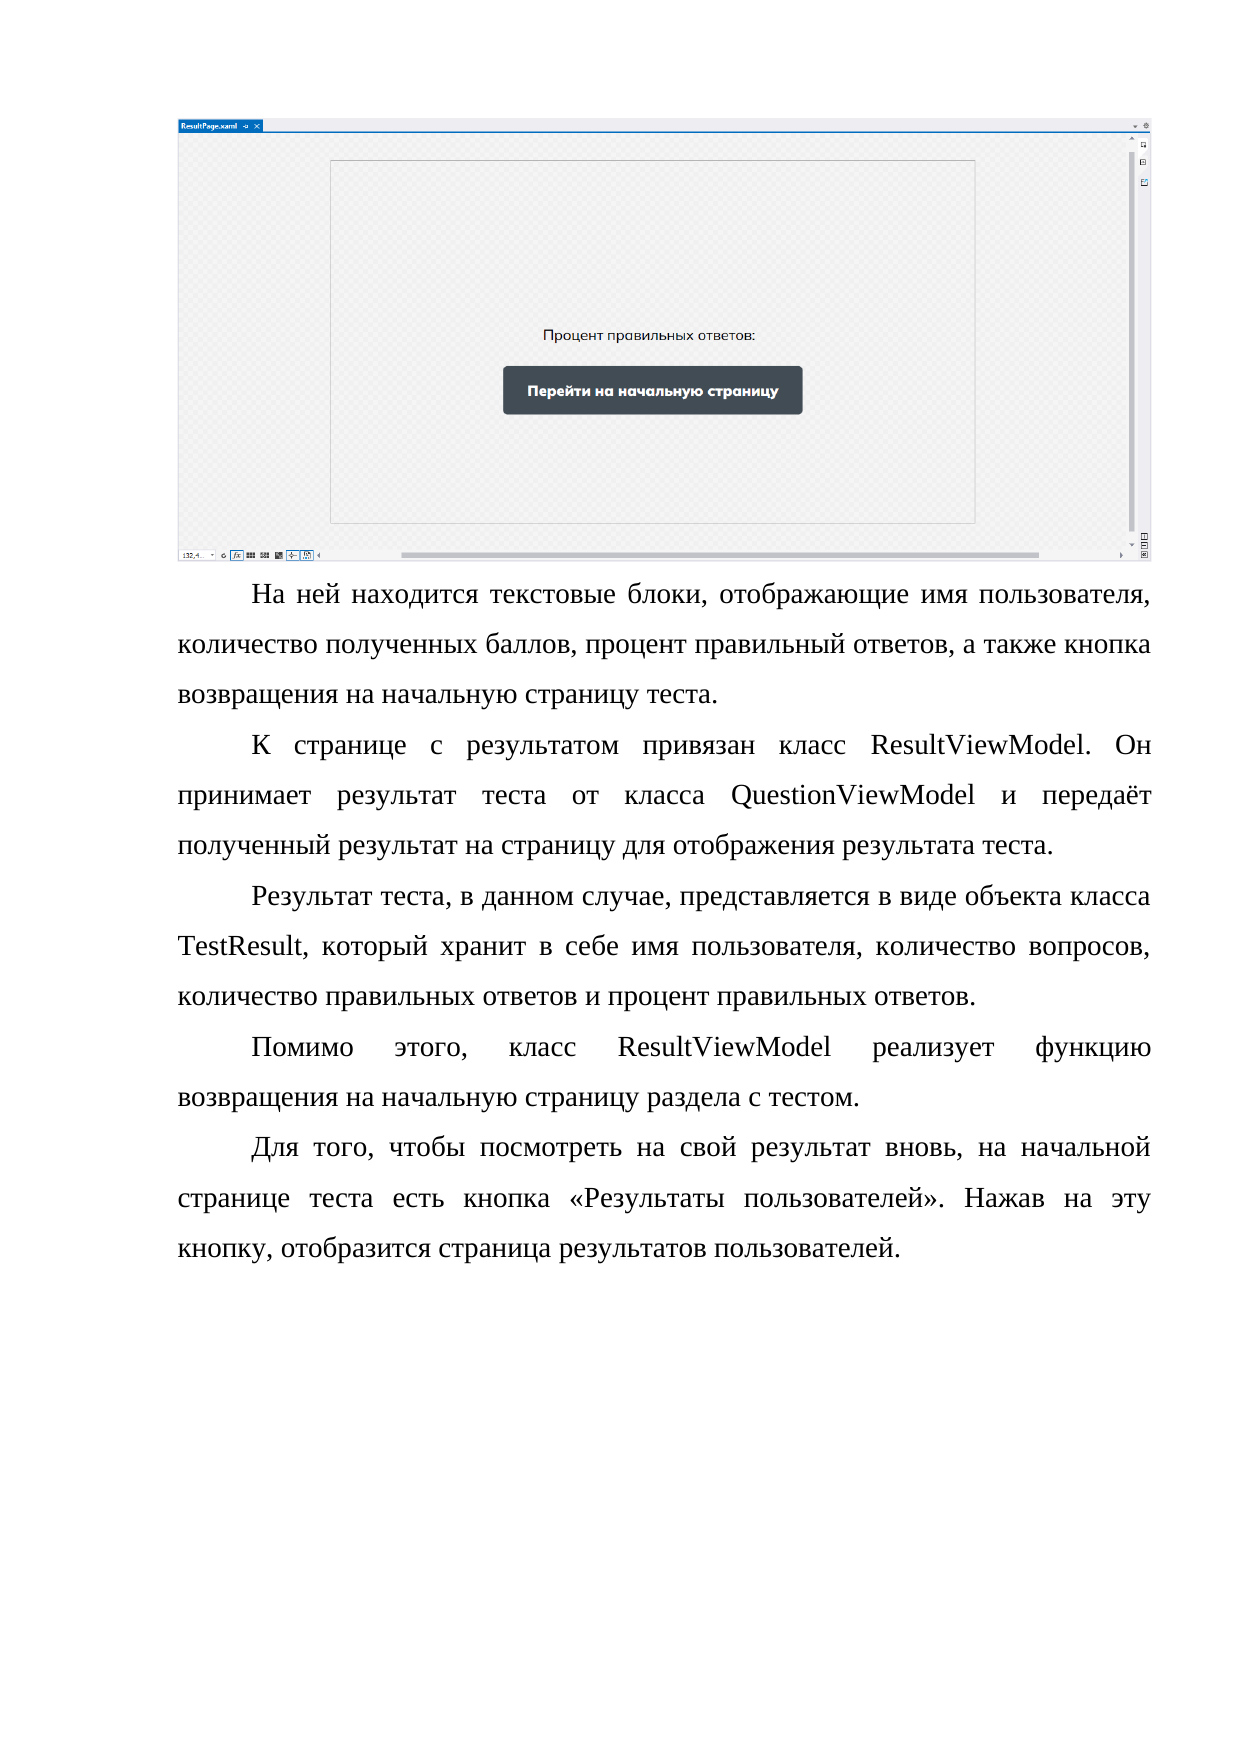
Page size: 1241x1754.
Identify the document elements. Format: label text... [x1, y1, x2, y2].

text Для того, чтобы посмотреть на свой результат вновь, на начальной странице теста есть кнопка «Результаты пользователей». Нажав на эту кнопку, отобразится страница результатов пользователей. [177, 1129, 1152, 1263]
text К странице с результатом привязан класс ResultViewModel. Он принимает результат теста от класса QuestionViewModel и передаёт полученный результат на страницу для отображения результата теста. [177, 727, 1152, 861]
text Помимо этого, класс ResultViewModel реализует функцию возвращения на начальную страницу раздела с тестом. [177, 1029, 1152, 1113]
text Результат теста, в данном случае, представляется в виде объекта класса TestResult, который хранит в себе имя пользователя, количество вопросов, количество правильных ответов и процент правильных ответов. [177, 878, 1152, 1012]
picture [177, 118, 1152, 562]
text На ней находится текстовые блоки, отображающие имя пользователя, количество полученных баллов, процент правильный ответов, а также кнопка возвращения на начальную страницу теста. [177, 576, 1152, 710]
